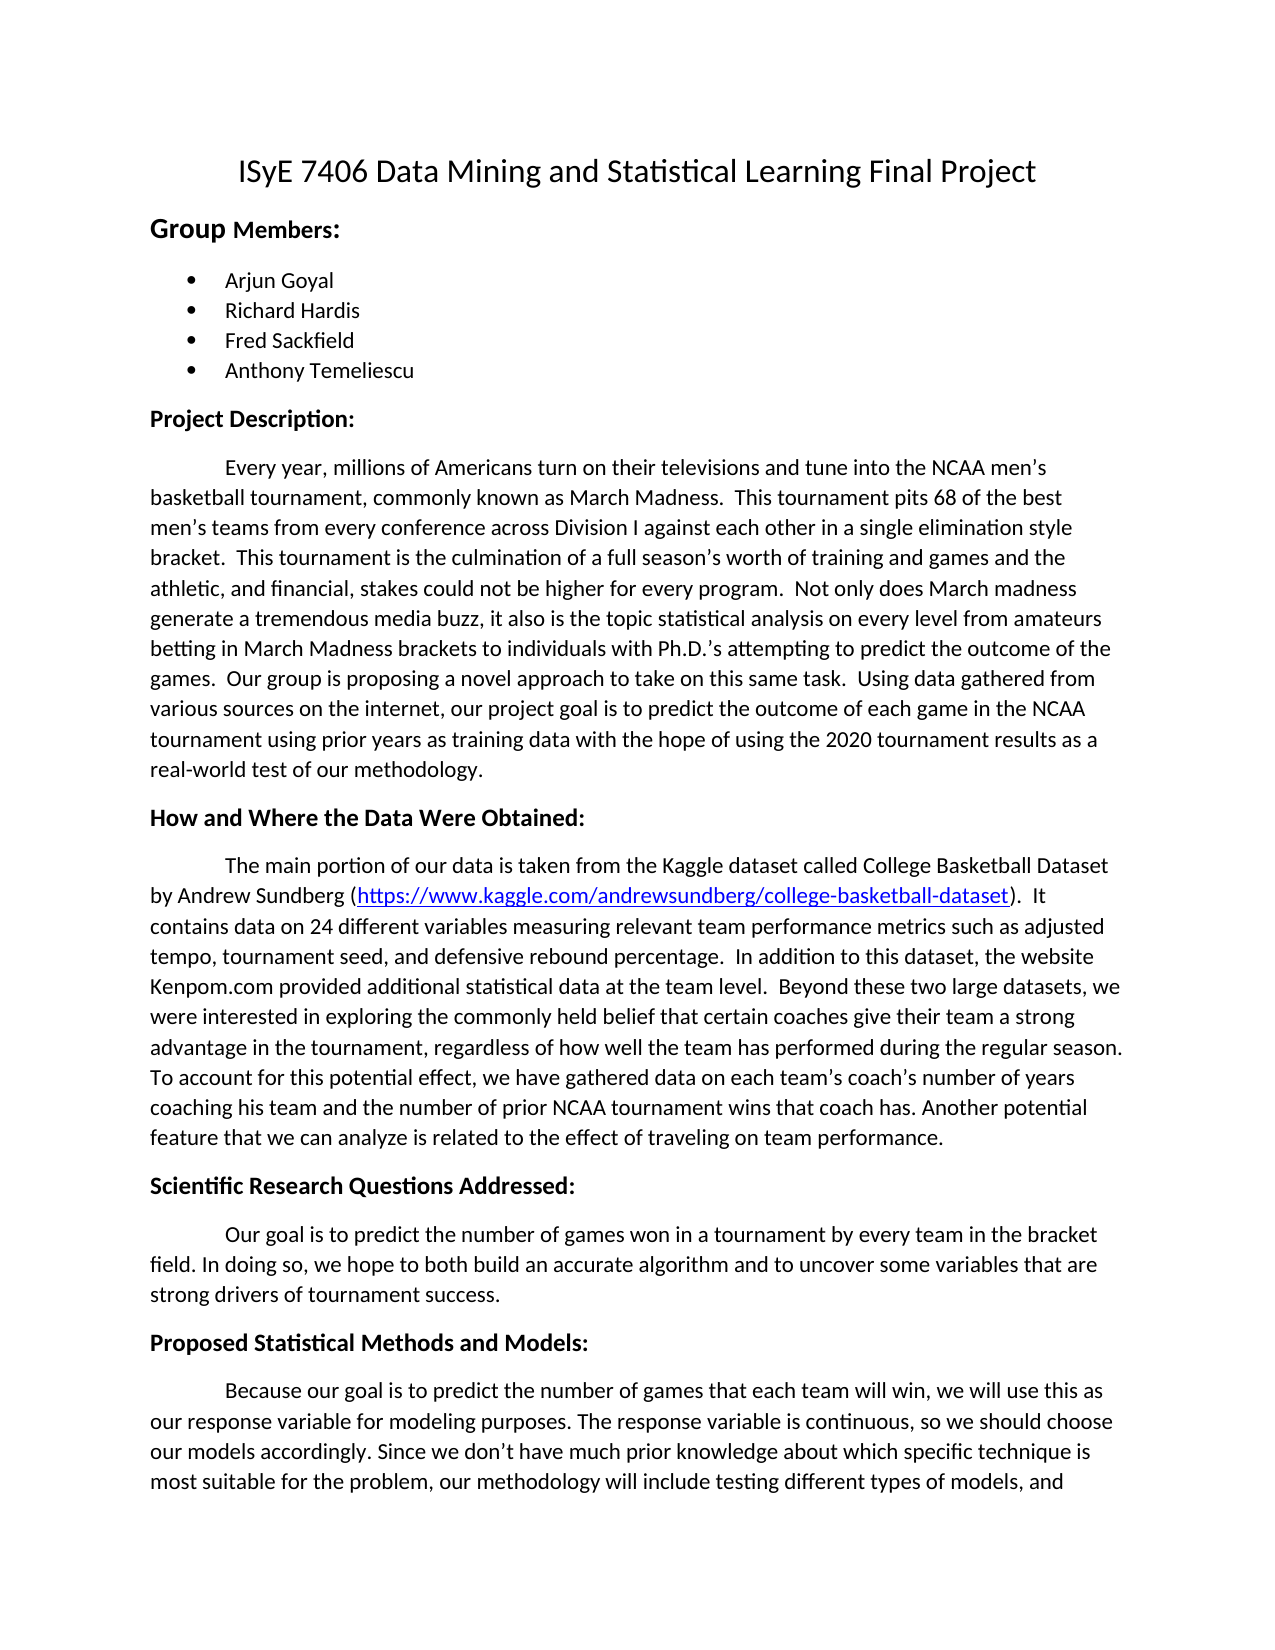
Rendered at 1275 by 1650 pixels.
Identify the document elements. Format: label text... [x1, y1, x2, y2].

text ISyE 7406 Data Mining and Statistical Learning Final Project [150, 150, 1125, 191]
text Scientific Research Questions Addressed: [150, 1170, 1125, 1201]
text The main portion of our data is taken from the Kaggle dataset called College Basketball Dataset by Andrew Sundberg (https://www.kaggle.com/andrewsundberg/college-basketball-dataset). It contains data on 24 different variables measuring relevant team performance metrics such as adjusted tempo, tournament seed, and defensive rebound percentage. In addition to this dataset, the website Kenpom.com provided additional statistical data at the team level. Beyond these two large datasets, we were interested in exploring the commonly held belief that certain coaches give their team a strong advantage in the tournament, regardless of how well the team has performed during the regular season. To account for this potential effect, we have gathered data on each team’s coach’s number of years coaching his team and the number of prior NCAA tournament wins that coach has. Another potential feature that we can analyze is related to the effect of traveling on team performance. [150, 851, 1125, 1151]
text Every year, millions of Americans turn on their televisions and tune into the NCAA men’s basketball tournament, commonly known as March Madness. This tournament pits 68 of the best men’s teams from every conference across Division I against each other in a single elimination style bracket. This tournament is the culmination of a full season’s worth of training and games and the athletic, and financial, stakes could not be higher for every program. Not only does March madness generate a tremendous media buzz, it also is the topic statistical analysis on every level from amateurs betting in March Madness brackets to individuals with Ph.D.’s attempting to predict the outcome of the games. Our group is proposing a novel approach to take on this same task. Using data gathered from various sources on the internet, our project goal is to predict the outcome of each game in the NCAA tournament using prior years as training data with the hope of using the 2020 tournament results as a real-world test of our methodology. [150, 453, 1125, 783]
text How and Where the Data Were Obtained: [150, 802, 1125, 832]
list Anthony Temeliescu [187, 356, 1125, 384]
list Arjun Goyal [187, 266, 1125, 294]
text Project Description: [150, 403, 1125, 434]
text Group Members: [150, 211, 1125, 246]
text Our goal is to predict the number of games won in a tournament by every team in the bracket field. In doing so, we hope to both build an accurate algorithm and to uncover some variables that are strong drivers of tournament success. [150, 1220, 1125, 1308]
text Proposed Statistical Methods and Models: [150, 1327, 1125, 1357]
list Fred Sackfield [187, 326, 1125, 354]
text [150, 1377, 1125, 1495]
list Richard Hardis [187, 296, 1125, 324]
